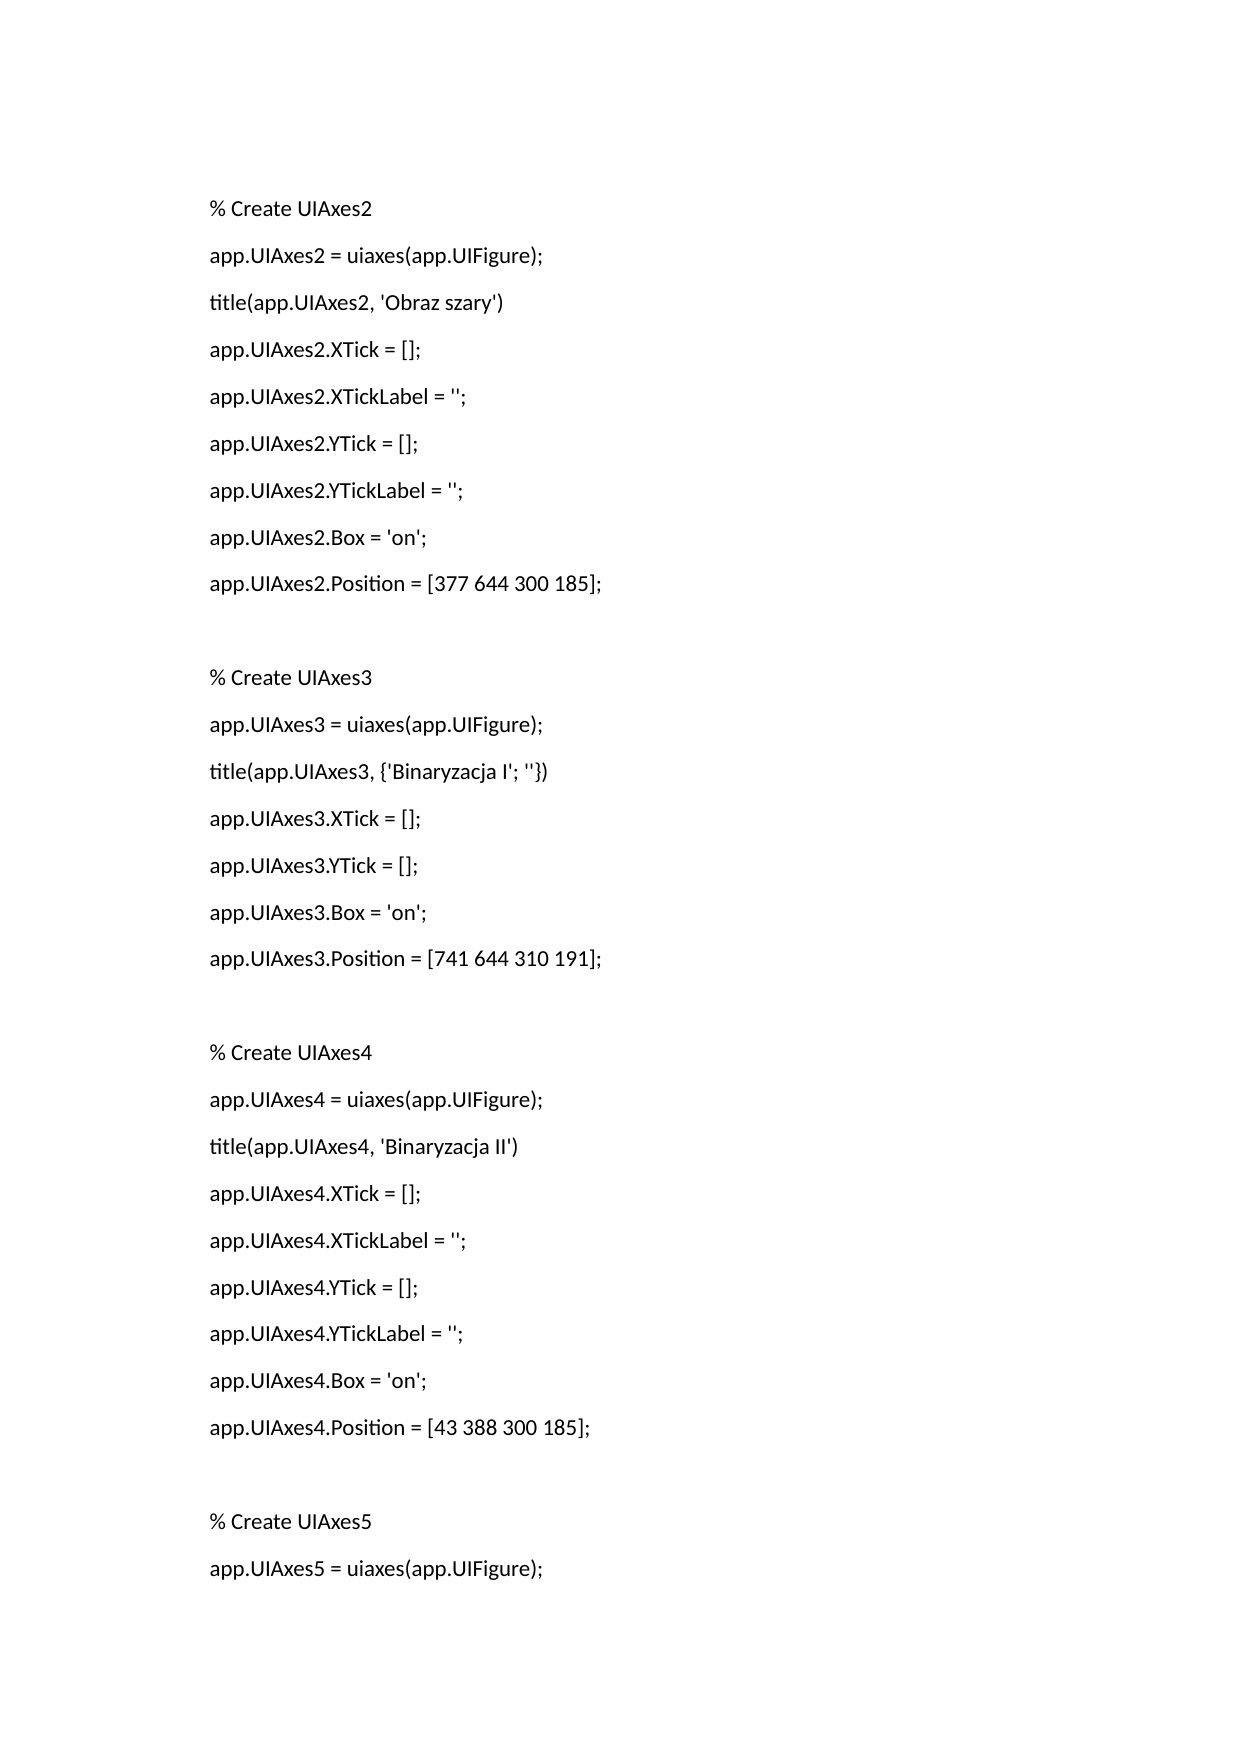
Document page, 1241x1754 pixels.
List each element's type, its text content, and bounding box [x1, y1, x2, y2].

text app.UIAxes3.Position = [741 644 310 191]; [148, 944, 1093, 972]
text title(app.UIAxes4, 'Binaryzacja II') [148, 1132, 1093, 1160]
text app.UIAxes3 = uiaxes(app.UIFigure); [148, 710, 1093, 738]
text % Create UIAxes3 [148, 663, 1093, 691]
text app.UIAxes2.XTickLabel = ''; [148, 382, 1093, 410]
text % Create UIAxes2 [148, 194, 1093, 222]
text app.UIAxes4.YTick = []; [148, 1273, 1093, 1301]
text title(app.UIAxes3, {'Binaryzacja I'; ''}) [148, 757, 1093, 785]
text app.UIAxes5 = uiaxes(app.UIFigure); [148, 1554, 1093, 1582]
text app.UIAxes3.XTick = []; [148, 804, 1093, 832]
text app.UIAxes2.YTickLabel = ''; [148, 476, 1093, 504]
text app.UIAxes4.Position = [43 388 300 185]; [148, 1413, 1093, 1441]
text app.UIAxes3.Box = 'on'; [148, 898, 1093, 926]
text app.UIAxes4.XTickLabel = ''; [148, 1226, 1093, 1254]
text app.UIAxes2.YTick = []; [148, 429, 1093, 457]
text app.UIAxes2.Box = 'on'; [148, 523, 1093, 551]
text app.UIAxes2 = uiaxes(app.UIFigure); [148, 241, 1093, 269]
text app.UIAxes2.XTick = []; [148, 335, 1093, 363]
text app.UIAxes3.YTick = []; [148, 851, 1093, 879]
text % Create UIAxes5 [148, 1507, 1093, 1535]
text % Create UIAxes4 [148, 1038, 1093, 1066]
text app.UIAxes4.Box = 'on'; [148, 1366, 1093, 1394]
text app.UIAxes2.Position = [377 644 300 185]; [148, 569, 1093, 597]
text app.UIAxes4.YTickLabel = ''; [148, 1319, 1093, 1347]
text title(app.UIAxes2, 'Obraz szary') [148, 288, 1093, 316]
text app.UIAxes4.XTick = []; [148, 1179, 1093, 1207]
text app.UIAxes4 = uiaxes(app.UIFigure); [148, 1085, 1093, 1113]
